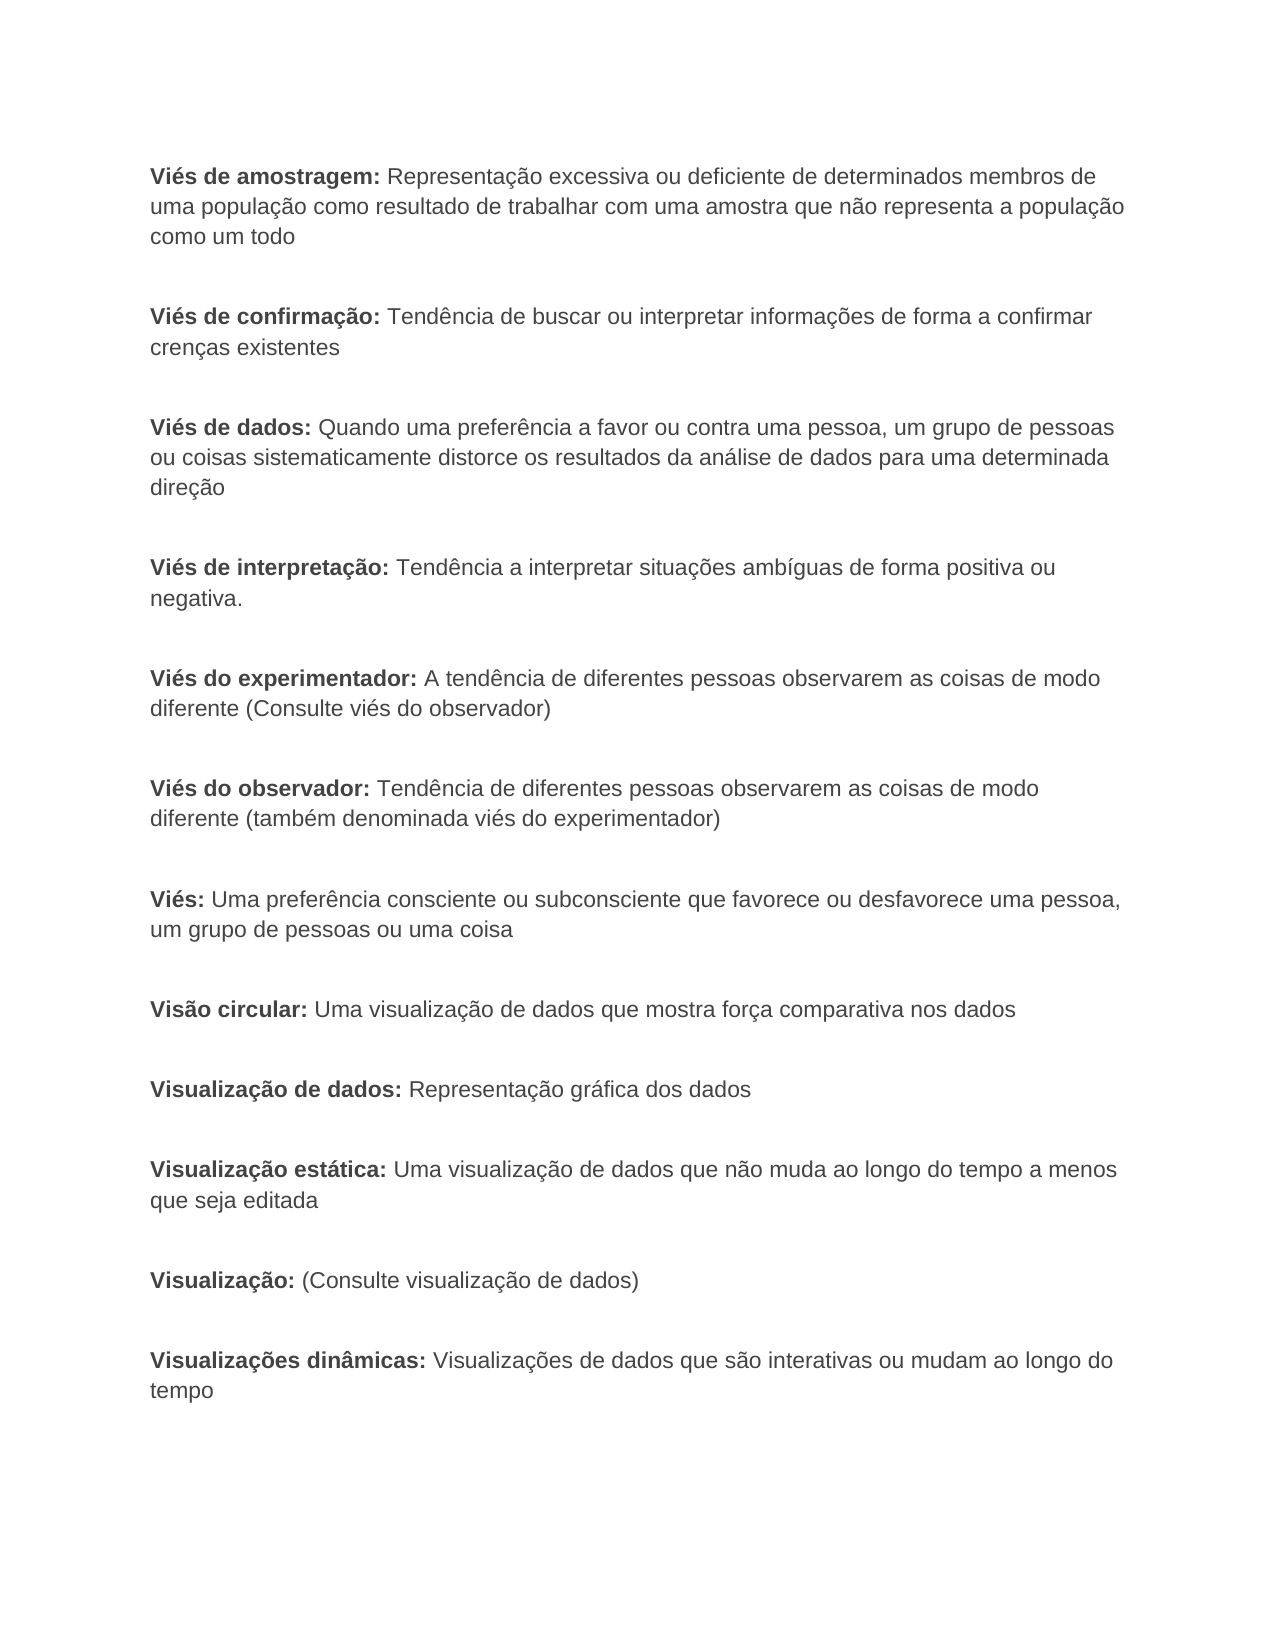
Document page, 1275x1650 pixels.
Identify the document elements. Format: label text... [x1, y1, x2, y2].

text Visualizações dinâmicas: Visualizações de dados que são interativas ou mudam ao longo do tempo [150, 1347, 1125, 1404]
text Viés de interpretação: Tendência a interpretar situações ambíguas de forma positiva ou negativa. [150, 554, 1125, 611]
text Viés de confirmação: Tendência de buscar ou interpretar informações de forma a confirmar crenças existentes [150, 303, 1125, 360]
text Viés de amostragem: Representação excessiva ou deficiente de determinados membros de uma população como resultado de trabalhar com uma amostra que não representa a população como um todo [150, 163, 1125, 249]
text Viés do observador: Tendência de diferentes pessoas observarem as coisas de modo diferente (também denominada viés do experimentador) [150, 775, 1125, 832]
text Viés do experimentador: A tendência de diferentes pessoas observarem as coisas de modo diferente (Consulte viés do observador) [150, 665, 1125, 721]
text Viés de dados: Quando uma preferência a favor ou contra uma pessoa, um grupo de pessoas ou coisas sistematicamente distorce os resultados da análise de dados para uma determinada direção [150, 414, 1125, 501]
text Visualização de dados: Representação gráfica dos dados [150, 1076, 1125, 1103]
text Visualização: (Consulte visualização de dados) [150, 1267, 1125, 1293]
text Visualização estática: Uma visualização de dados que não muda ao longo do tempo a menos que seja editada [150, 1156, 1125, 1213]
text Viés: Uma preferência consciente ou subconsciente que favorece ou desfavorece uma pessoa, um grupo de pessoas ou uma coisa [150, 886, 1125, 942]
text Visão circular: Uma visualização de dados que mostra força comparativa nos dados [150, 996, 1125, 1022]
